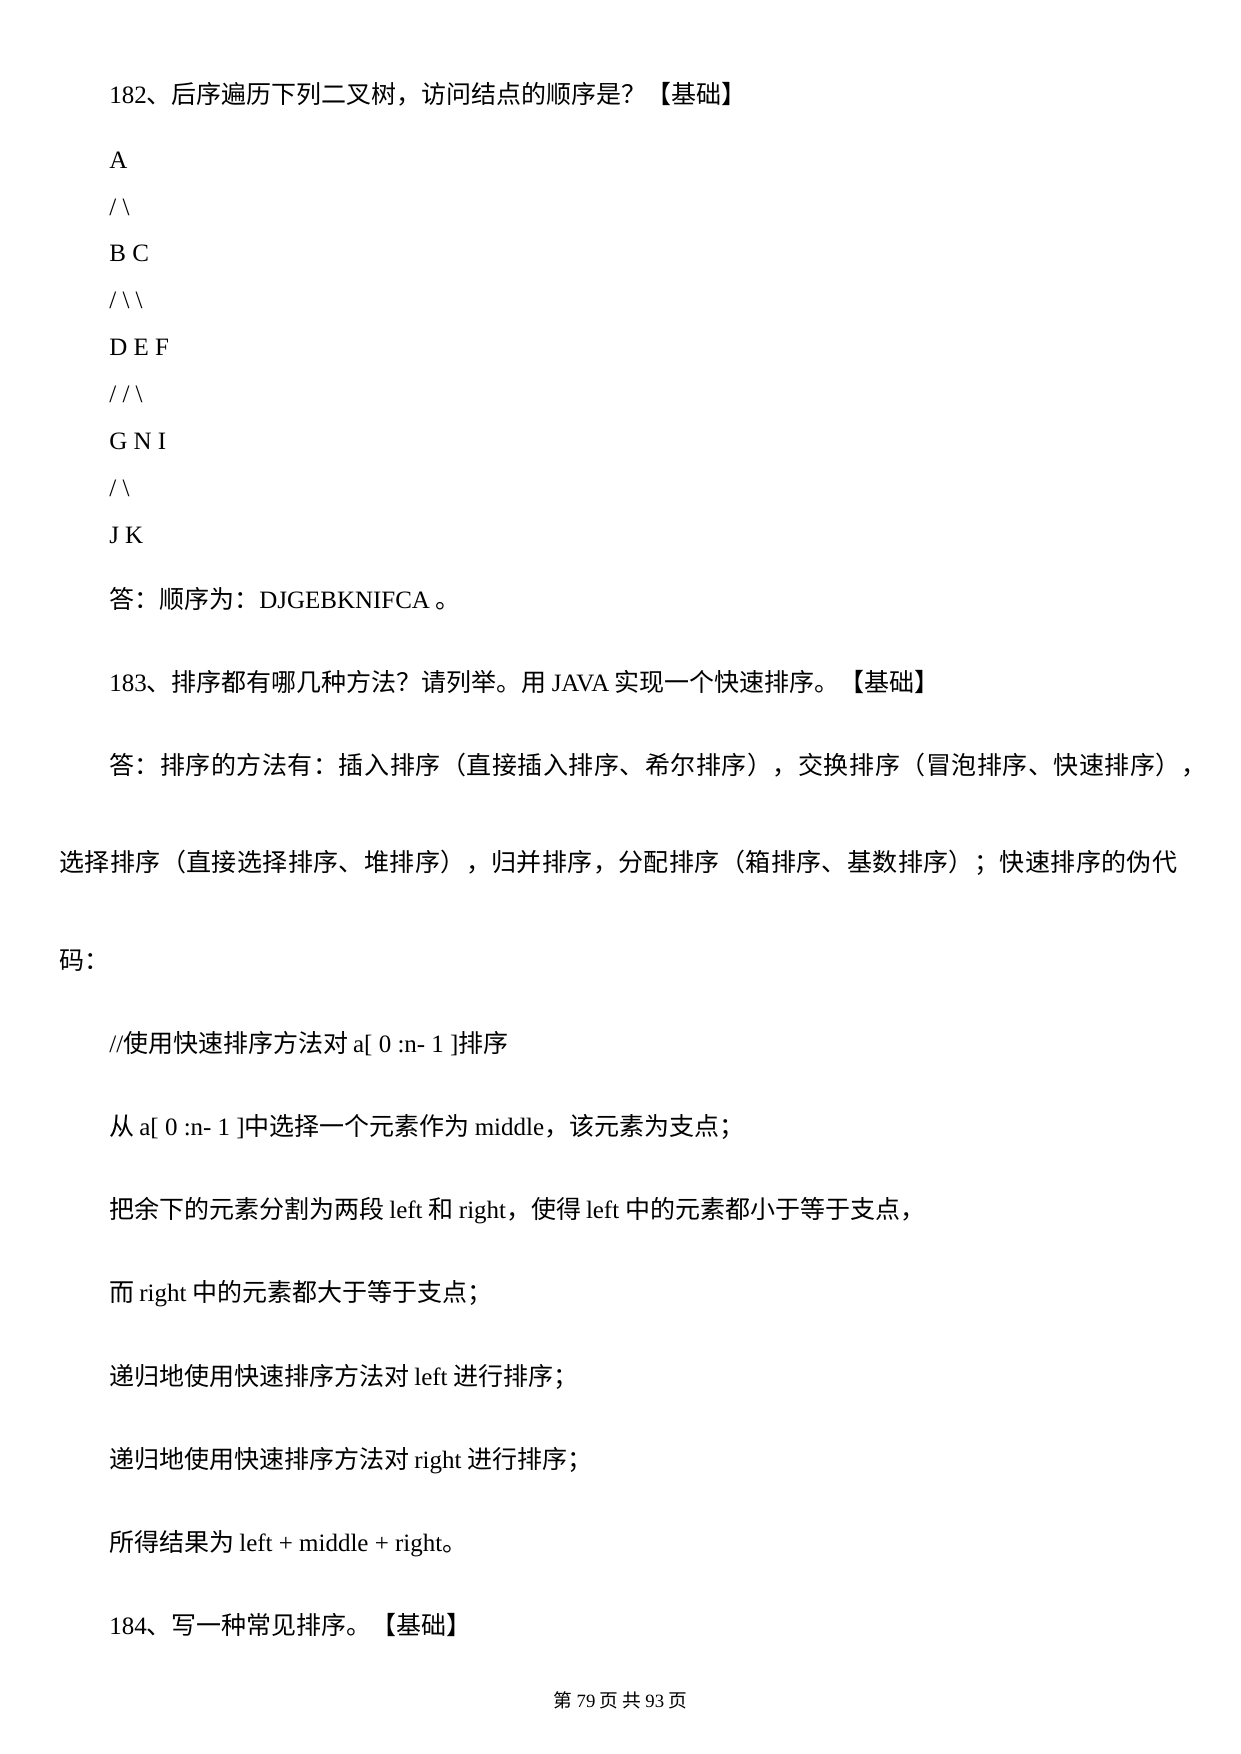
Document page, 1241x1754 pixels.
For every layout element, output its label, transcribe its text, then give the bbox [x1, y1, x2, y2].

text 184、写一种常见排序。【基础】 [59, 1591, 1181, 1656]
text / / \ [59, 377, 1181, 410]
text 183、排序都有哪几种方法？请列举。用JAVA 实现一个快速排序。【基础】 [59, 648, 1181, 713]
text 182、后序遍历下列二叉树，访问结点的顺序是？【基础】 [59, 60, 1181, 125]
text 递归地使用快速排序方法对left 进行排序； [59, 1342, 1181, 1407]
text / \ \ [59, 283, 1181, 316]
text A [59, 143, 1181, 175]
text 答：排序的方法有：插入排序（直接插入排序、希尔排序），交换排序（冒泡排序、快速排序），选择排序（直接选择排序、堆排序），归并排序，分配排序（箱排序、基数排序）；快速排序的伪代码： [59, 731, 1181, 991]
text / \ [59, 190, 1181, 222]
text 而right 中的元素都大于等于支点； [59, 1258, 1181, 1323]
text 从a[ 0 :n- 1 ]中选择一个元素作为middle，该元素为支点； [59, 1092, 1181, 1157]
text 所得结果为left + middle + right。 [59, 1508, 1181, 1573]
text 答：顺序为：DJGEBKNIFCA 。 [59, 565, 1181, 630]
text 把余下的元素分割为两段left 和right，使得left 中的元素都小于等于支点， [59, 1175, 1181, 1240]
text //使用快速排序方法对a[ 0 :n- 1 ]排序 [59, 1009, 1181, 1074]
text B C [59, 237, 1181, 269]
text / \ [59, 471, 1181, 503]
text D E F [59, 330, 1181, 363]
text G N I [59, 424, 1181, 457]
text J K [59, 518, 1181, 550]
text 递归地使用快速排序方法对right 进行排序； [59, 1425, 1181, 1490]
